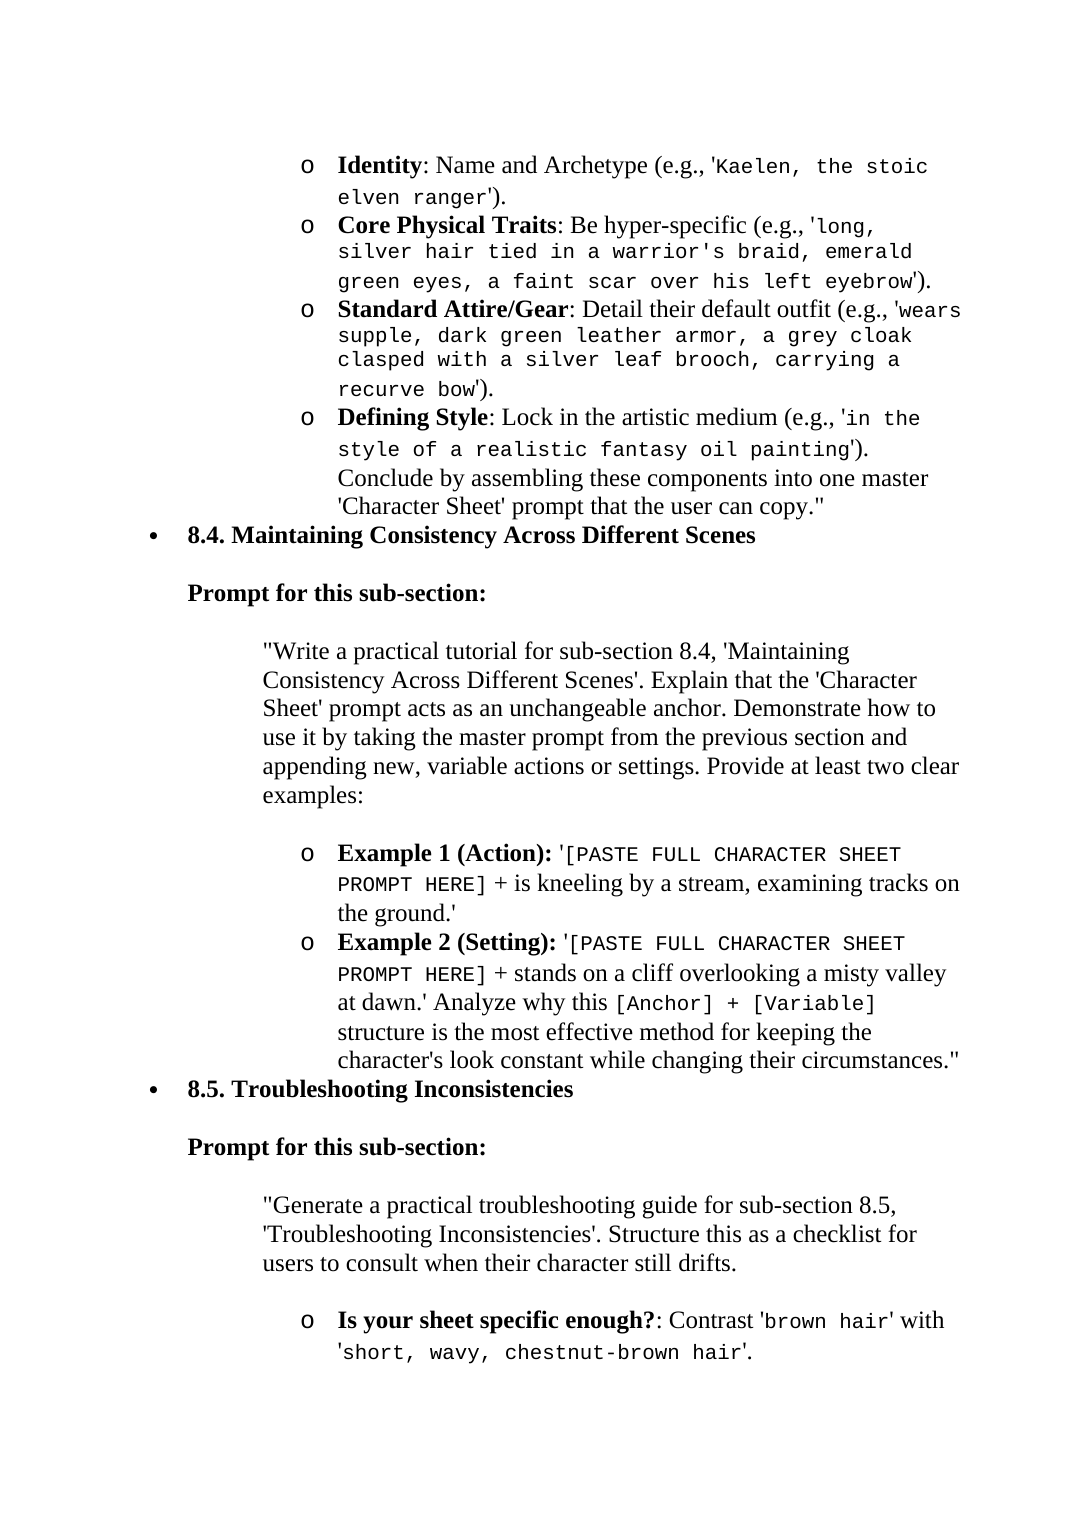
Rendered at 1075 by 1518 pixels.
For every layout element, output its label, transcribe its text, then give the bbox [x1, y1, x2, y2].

list Is your sheet specific enough?: Contrast 'brown hair' with 'short, wavy, chestnut-brown hair'. [300, 1306, 962, 1366]
text "Generate a practical troubleshooting guide for sub-section 8.5, 'Troubleshooting Inconsistencies'. Structure this as a checklist for users to consult when their character still drifts. [262, 1190, 962, 1276]
text "Write a practical tutorial for sub-section 8.4, 'Maintaining Consistency Across Different Scenes'. Explain that the 'Character Sheet' prompt acts as an unchangeable anchor. Demonstrate how to use it by taking the master prompt from the previous section and appending new, variable actions or settings. Provide at least two clear examples: [262, 636, 962, 808]
text Prompt for this sub-section: [187, 578, 962, 607]
list 8.4. Maintaining Consistency Across Different Scenes [150, 520, 962, 549]
list Defining Style: Lock in the artistic medium (e.g., 'in the style of a realistic fantasy oil painting'). Conclude by assembling these components into one master 'Character Sheet' prompt that the user can copy." [300, 402, 962, 520]
list Identity: Name and Archetype (e.g., 'Kaelen, the stoic elven ranger'). [300, 150, 962, 210]
list Core Physical Traits: Be hyper-specific (e.g., 'long, silver hair tied in a warrior's braid, emerald green eyes, a faint scar over his left eyebrow'). [300, 210, 962, 294]
text Prompt for this sub-section: [187, 1132, 962, 1161]
list Example 1 (Action): '[PASTE FULL CHARACTER SHEET PROMPT HERE] + is kneeling by a stream, examining tracks on the ground.' [300, 838, 962, 927]
list Standard Attire/Gear: Detail their default outfit (e.g., 'wears supple, dark green leather armor, a grey cloak clasped with a silver leaf brooch, carrying a recurve bow'). [300, 294, 962, 402]
list Example 2 (Setting): '[PASTE FULL CHARACTER SHEET PROMPT HERE] + stands on a cliff overlooking a misty valley at dawn.' Analyze why this [Anchor] + [Variable] structure is the most effective method for keeping the character's look constant while changing their circumstances." [300, 927, 962, 1074]
list 8.5. Troubleshooting Inconsistencies [150, 1074, 962, 1103]
